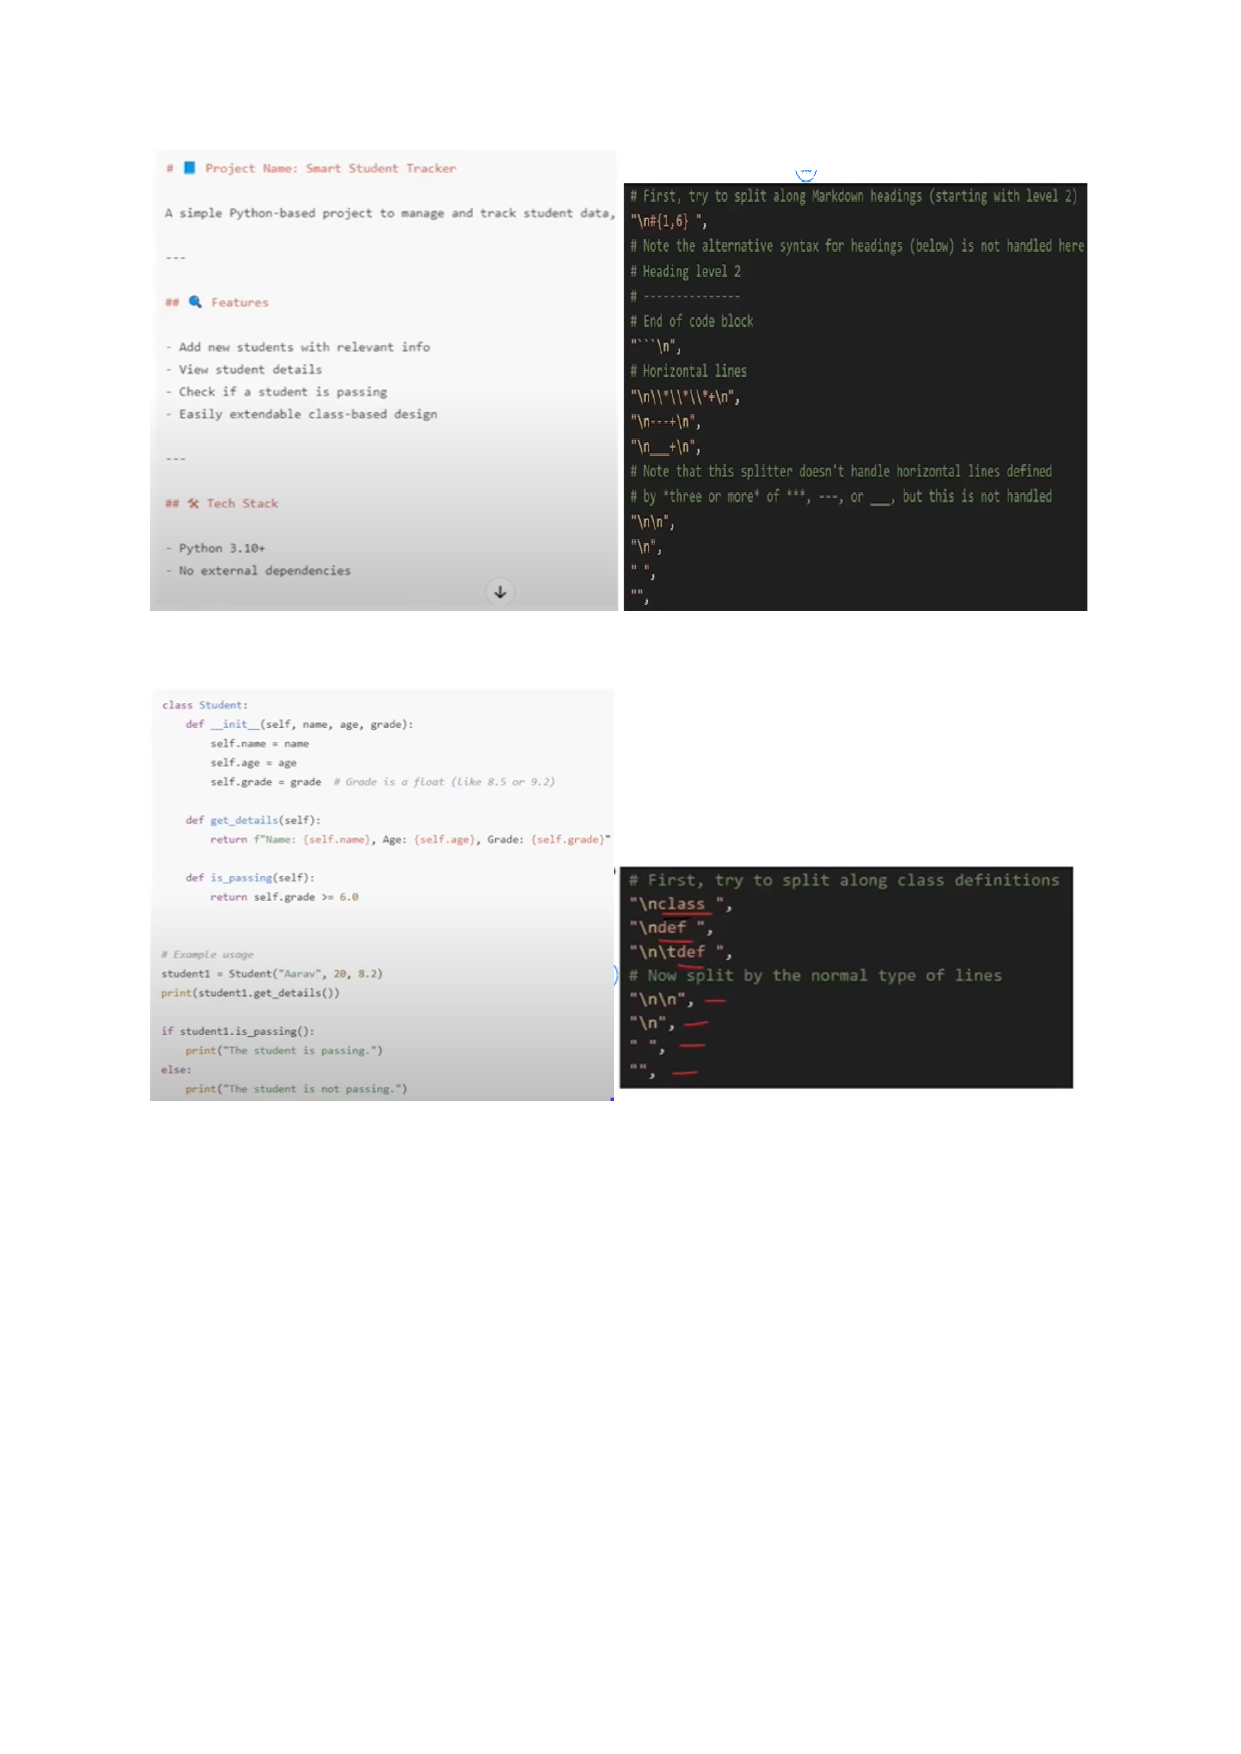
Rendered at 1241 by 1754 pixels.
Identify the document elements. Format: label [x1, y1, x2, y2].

picture [150, 150, 1088, 611]
picture [150, 688, 1083, 1101]
